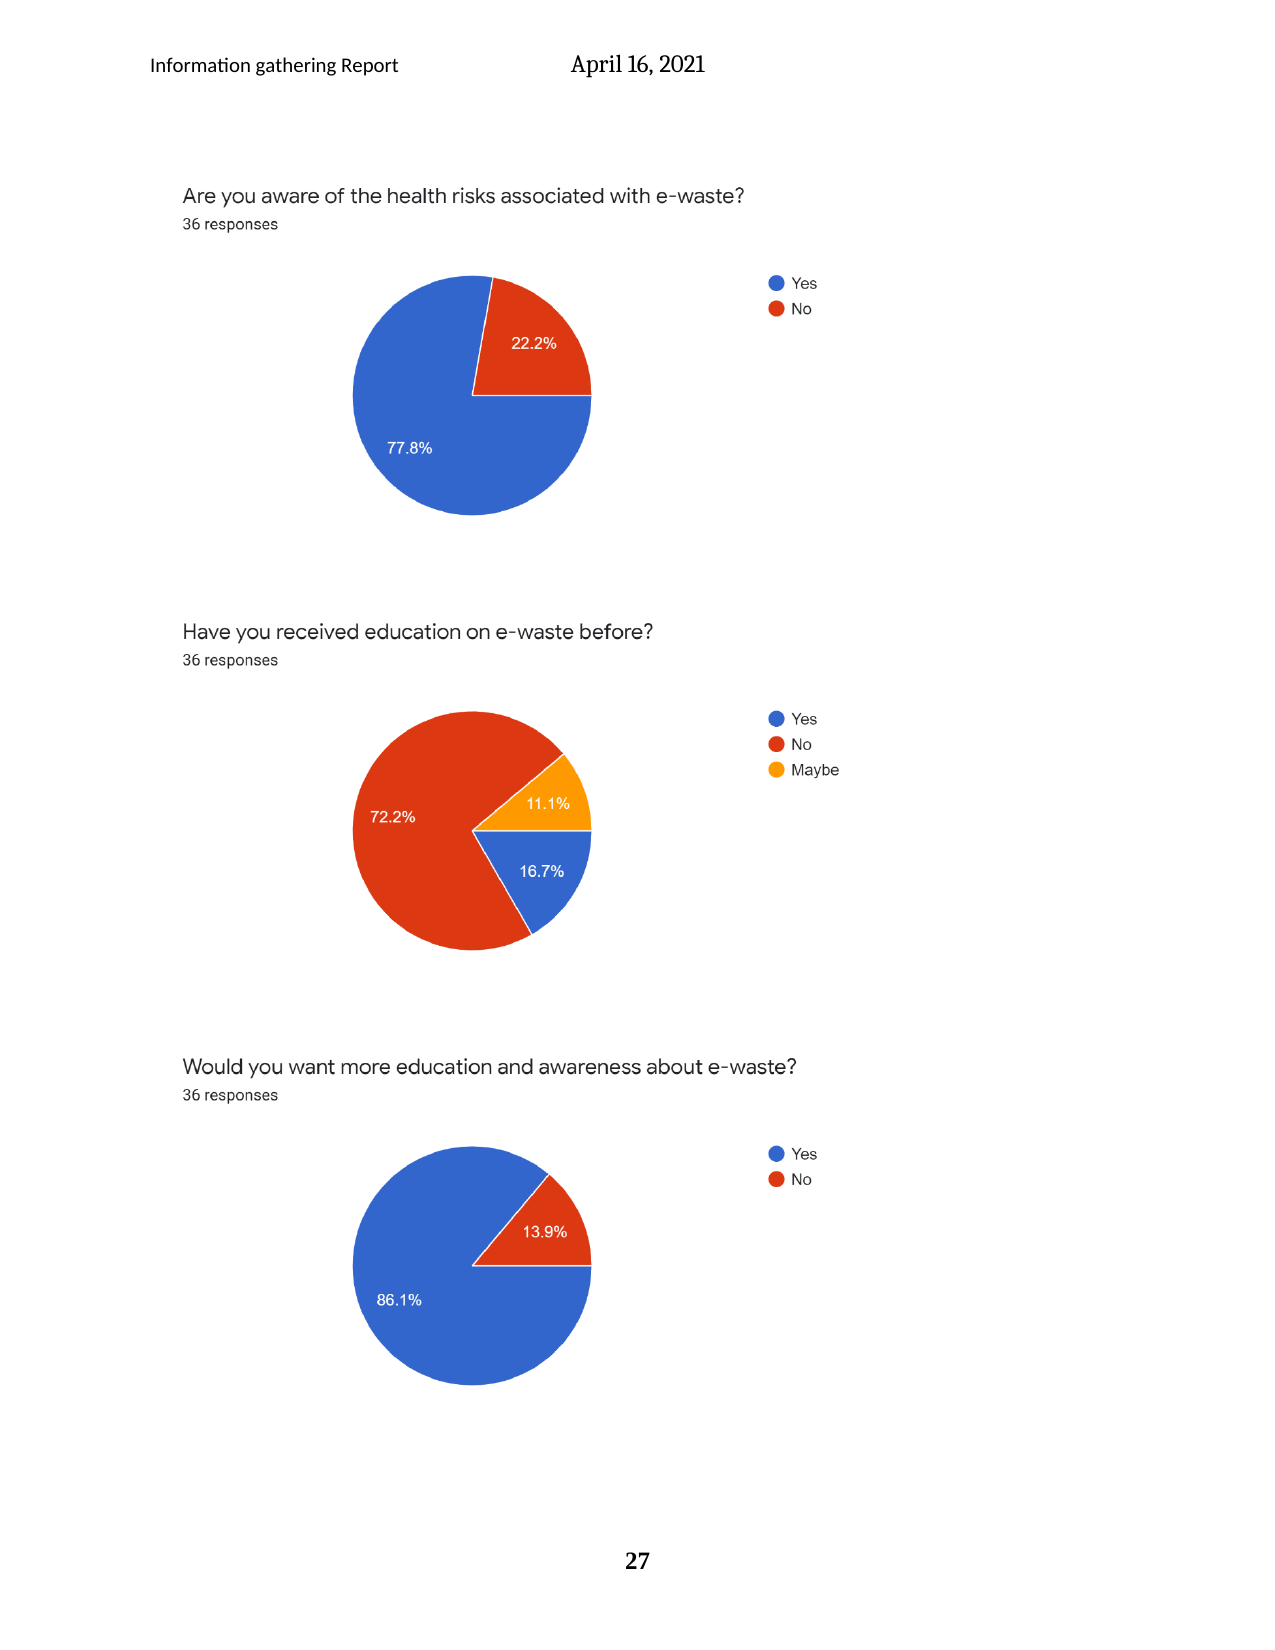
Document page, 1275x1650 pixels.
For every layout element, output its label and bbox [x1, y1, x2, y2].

picture [150, 1020, 1125, 1431]
picture [150, 150, 1125, 561]
picture [150, 585, 1125, 996]
